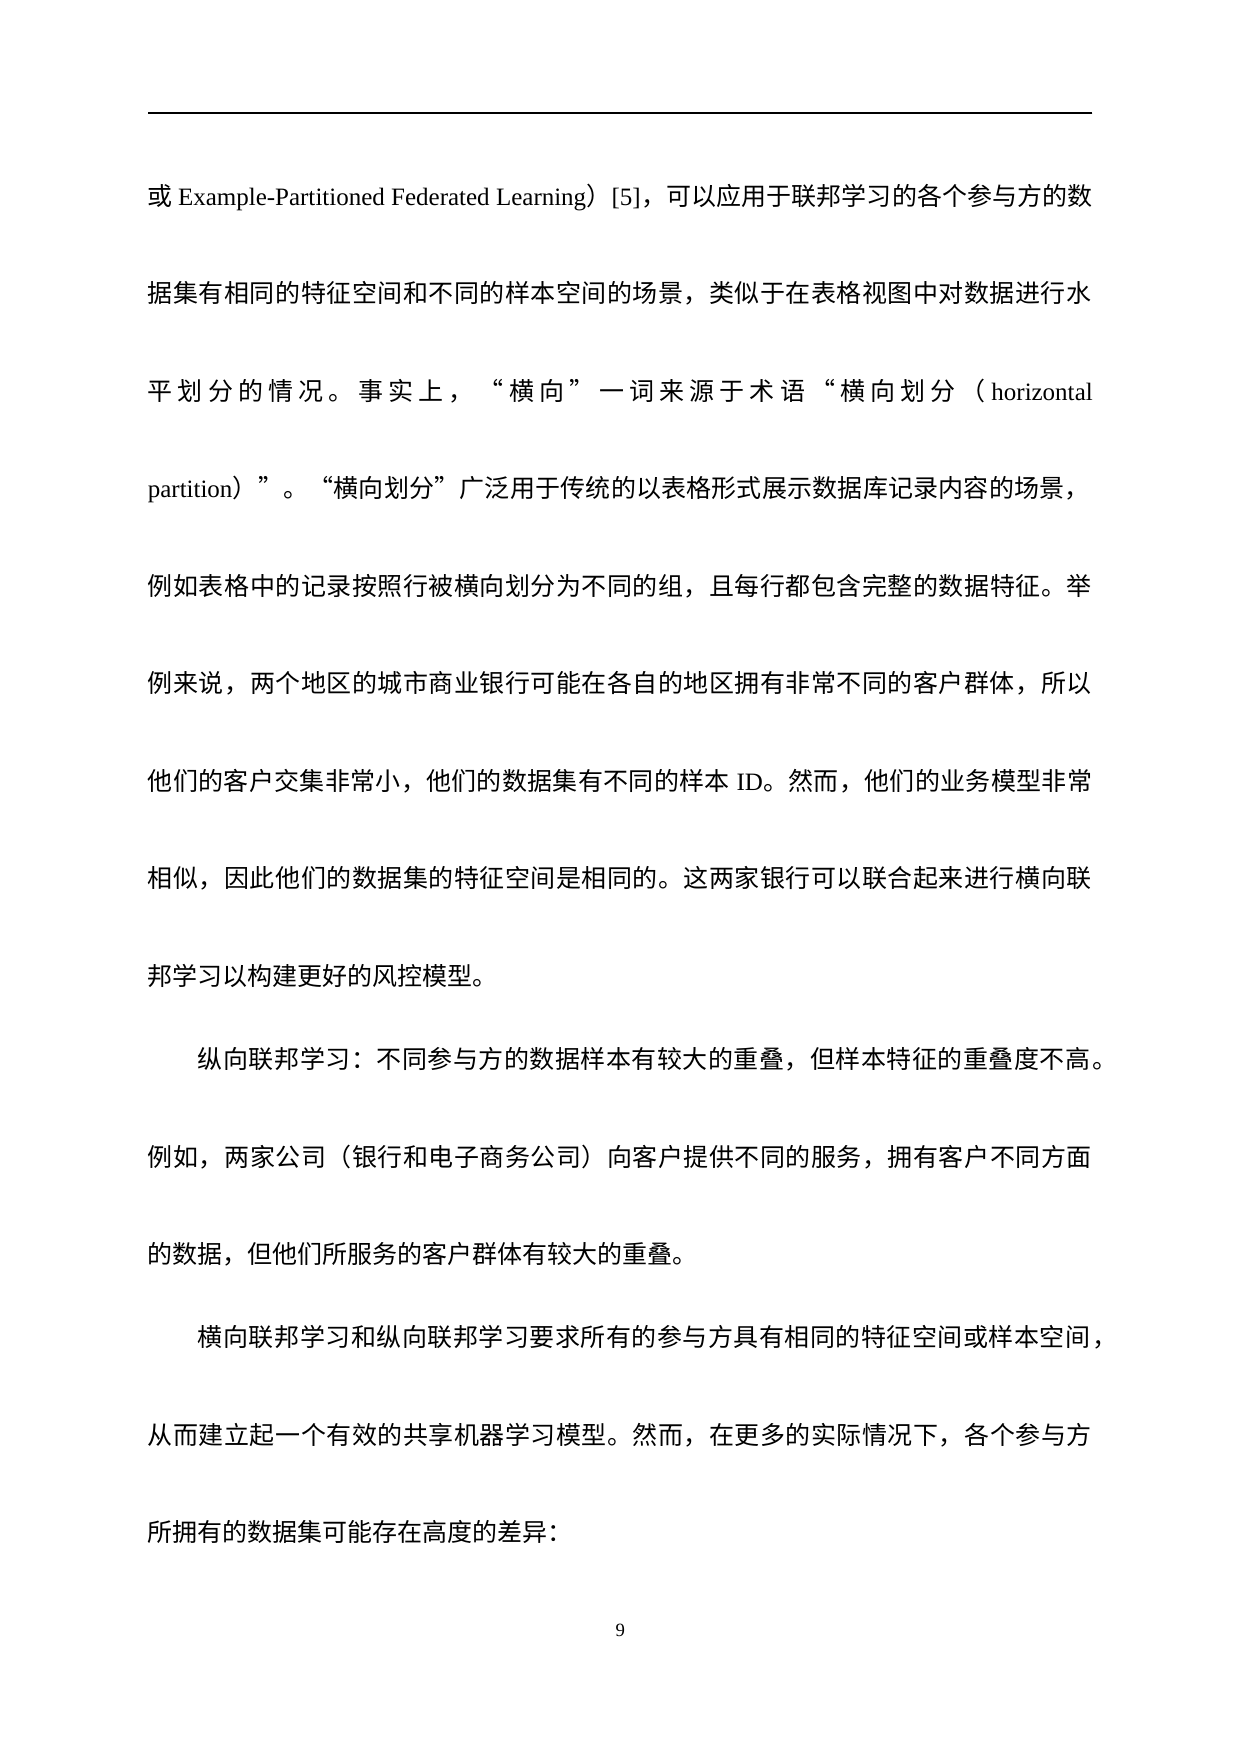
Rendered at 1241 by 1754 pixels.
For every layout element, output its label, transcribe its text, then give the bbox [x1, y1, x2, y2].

text 横向联邦学习和纵向联邦学习要求所有的参与方具有相同的特征空间或样本空间，从而建立起一个有效的共享机器学习模型。然而，在更多的实际情况下，各个参与方所拥有的数据集可能存在高度的差异： [148, 1303, 1092, 1563]
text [148, 162, 1092, 1007]
text 纵向联邦学习：不同参与方的数据样本有较大的重叠，但样本特征的重叠度不高。例如，两家公司（银行和电子商务公司）向客户提供不同的服务，拥有客户不同方面的数据，但他们所服务的客户群体有较大的重叠。 [148, 1025, 1092, 1285]
